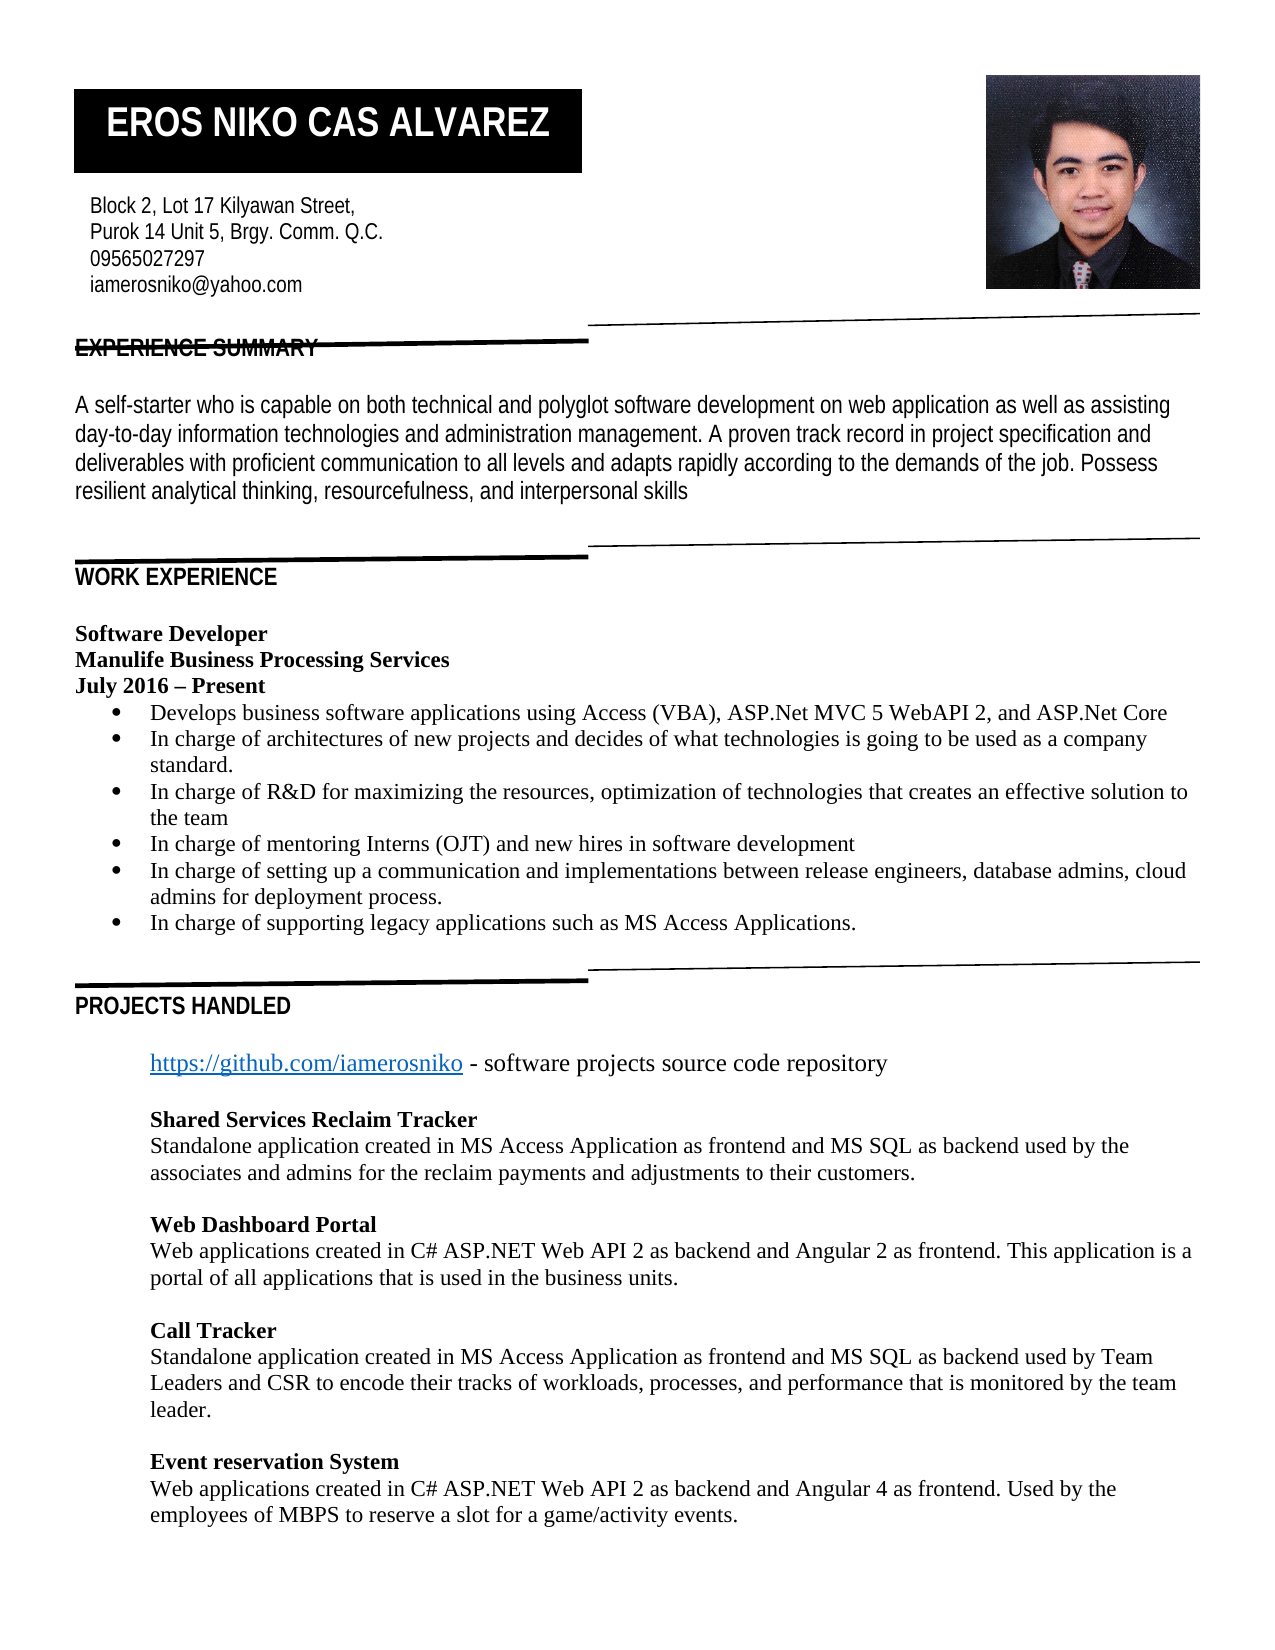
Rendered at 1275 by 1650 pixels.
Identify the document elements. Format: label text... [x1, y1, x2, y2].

list In charge of supporting legacy applications such as MS Access Applications. [112, 909, 1200, 936]
text Call Tracker [150, 1317, 1200, 1343]
picture [986, 75, 1200, 289]
text Web applications created in C# ASP.NET Web API 2 as backend and Angular 4 as frontend. Used by the employees of MBPS to reserve a slot for a game/activity events. [150, 1475, 1200, 1527]
text July 2016 – Present [75, 672, 1200, 699]
text Standalone application created in MS Access Application as frontend and MS SQL as backend used by the associates and admins for the reclaim payments and adjustments to their customers. [150, 1132, 1200, 1185]
list In charge of R&D for maximizing the resources, optimization of technologies that creates an effective solution to the team [112, 778, 1200, 830]
subtitle PROJECTS HANDLED [75, 991, 1200, 1019]
text Event reservation System [150, 1448, 1200, 1475]
text Manulife Business Processing Services [75, 646, 1200, 672]
text Standalone application created in MS Access Application as frontend and MS SQL as backend used by Team Leaders and CSR to encode their tracks of workloads, processes, and performance that is monitored by the team leader. [150, 1343, 1200, 1422]
text Shared Services Reclaim Tracker [75, 1106, 1200, 1132]
list Develops business software applications using Access (VBA), ASP.Net MVC 5 WebAPI 2, and ASP.Net Core [112, 699, 1200, 725]
text Web applications created in C# ASP.NET Web API 2 as backend and Angular 2 as frontend. This application is a portal of all applications that is used in the business units. [150, 1238, 1200, 1290]
list In charge of mentoring Interns (OJT) and new hires in software development [112, 830, 1200, 857]
text A self-starter who is capable on both technical and polyglot software development on web application as well as assisting day-to-day information technologies and administration management. A proven track record in project specification and deliverables with proficient communication to all levels and adapts rapidly according to the demands of the job. Possess resilient analytical thinking, resourcefulness, and interpersonal skills [75, 390, 1200, 505]
text Software Developer [75, 619, 1200, 646]
text EXPERIENCE SUMMARY [75, 333, 1200, 362]
list In charge of architectures of new projects and decides of what technologies is going to be used as a company standard. [112, 725, 1200, 778]
text Web Dashboard Portal [150, 1211, 1200, 1238]
subtitle WORK EXPERIENCE [75, 562, 1200, 591]
list In charge of setting up a communication and implementations between release engineers, database admins, cloud admins for deployment process. [112, 857, 1200, 909]
text https://github.com/iamerosniko - software projects source code repository [75, 1048, 1200, 1077]
